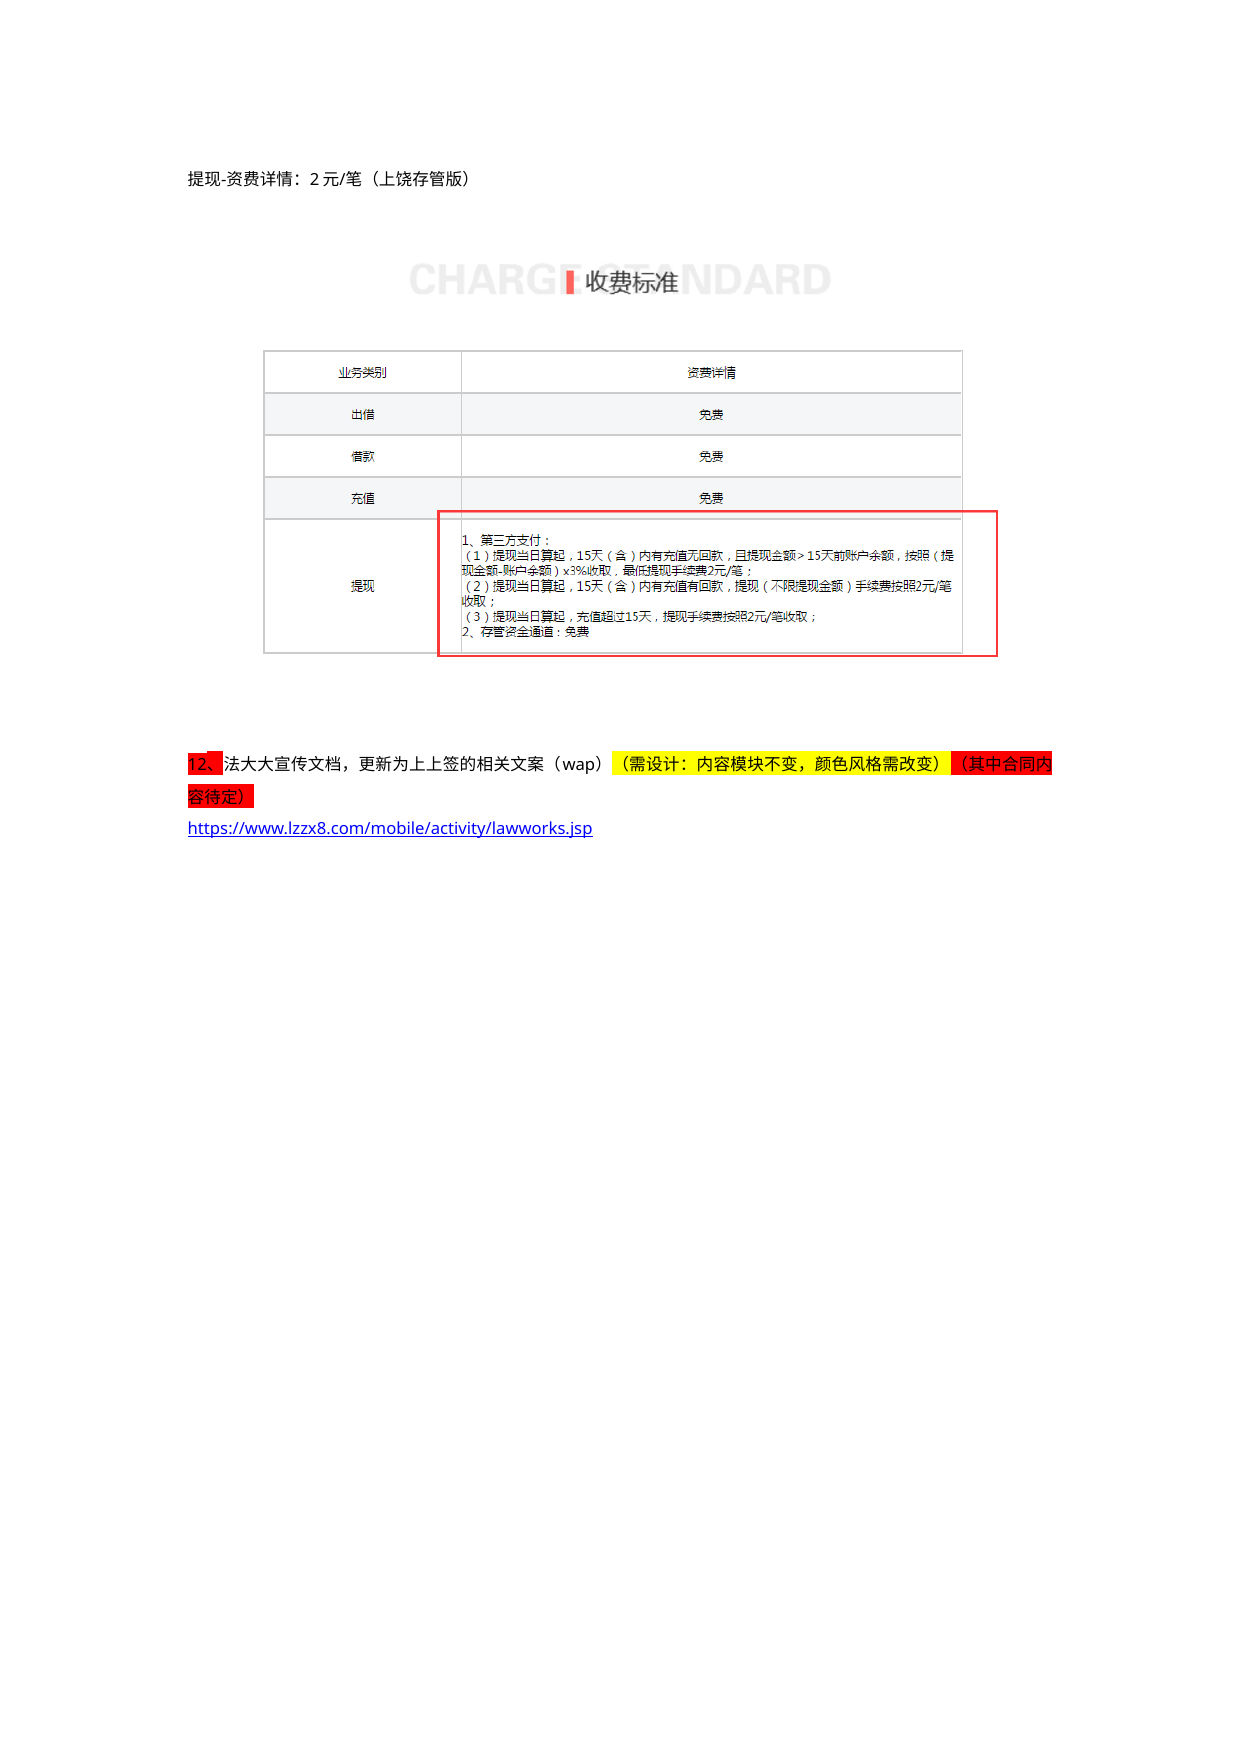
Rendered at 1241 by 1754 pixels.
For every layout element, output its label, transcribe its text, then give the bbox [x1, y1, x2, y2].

picture [192, 227, 1058, 697]
list 法大大宣传文档，更新为上上签的相关文案（wap）（需设计：内容模块不变，颜色风格需改变）（其中合同内容待定） [187, 747, 1053, 812]
list https://www.lzzx8.com/mobile/activity/lawworks.jsp [187, 812, 1053, 844]
text 提现-资费详情：2元/笔（上饶存管版） [187, 162, 1053, 194]
